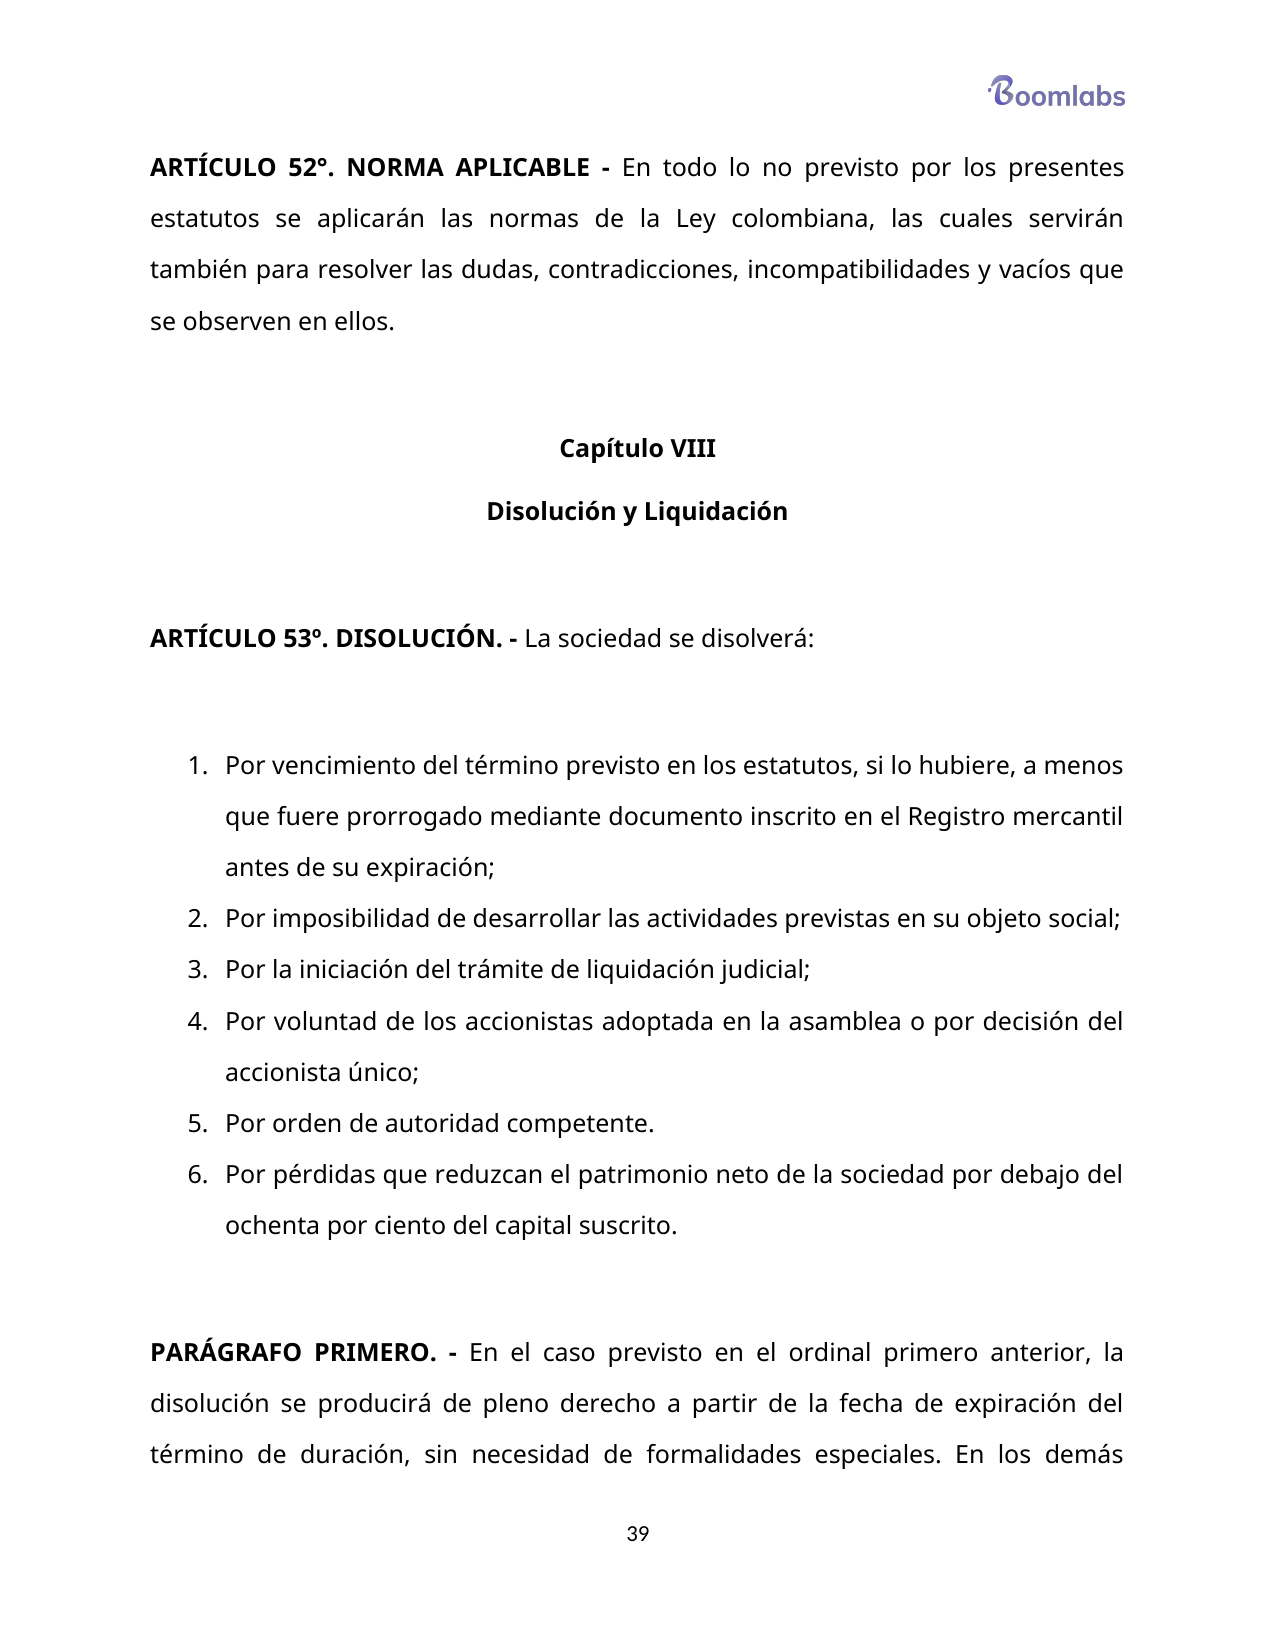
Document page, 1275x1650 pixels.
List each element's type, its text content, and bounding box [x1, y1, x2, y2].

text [150, 1334, 1125, 1471]
picture [987, 75, 1125, 107]
text Capítulo VIII [150, 430, 1125, 464]
list Por la iniciación del trámite de liquidación judicial; [187, 952, 1125, 986]
text ARTÍCULO 53º. DISOLUCIÓN. - La sociedad se disolverá: [150, 621, 1125, 655]
text Disolución y Liquidación [150, 494, 1125, 528]
list Por imposibilidad de desarrollar las actividades previstas en su objeto social; [187, 901, 1125, 935]
list Por vencimiento del término previsto en los estatutos, si lo hubiere, a menos que fuere prorrogado mediante documento inscrito en el Registro mercantil antes de su expiración; [187, 748, 1125, 884]
text ARTÍCULO 52°. NORMA APLICABLE - En todo lo no previsto por los presentes estatutos se aplicarán las normas de la Ley colombiana, las cuales servirán también para resolver las dudas, contradicciones, incompatibilidades y vacíos que se observen en ellos. [150, 150, 1125, 337]
list Por voluntad de los accionistas adoptada en la asamblea o por decisión del accionista único; [187, 1003, 1125, 1088]
list Por pérdidas que reduzcan el patrimonio neto de la sociedad por debajo del ochenta por ciento del capital suscrito. [187, 1156, 1125, 1241]
list Por orden de autoridad competente. [187, 1105, 1125, 1139]
